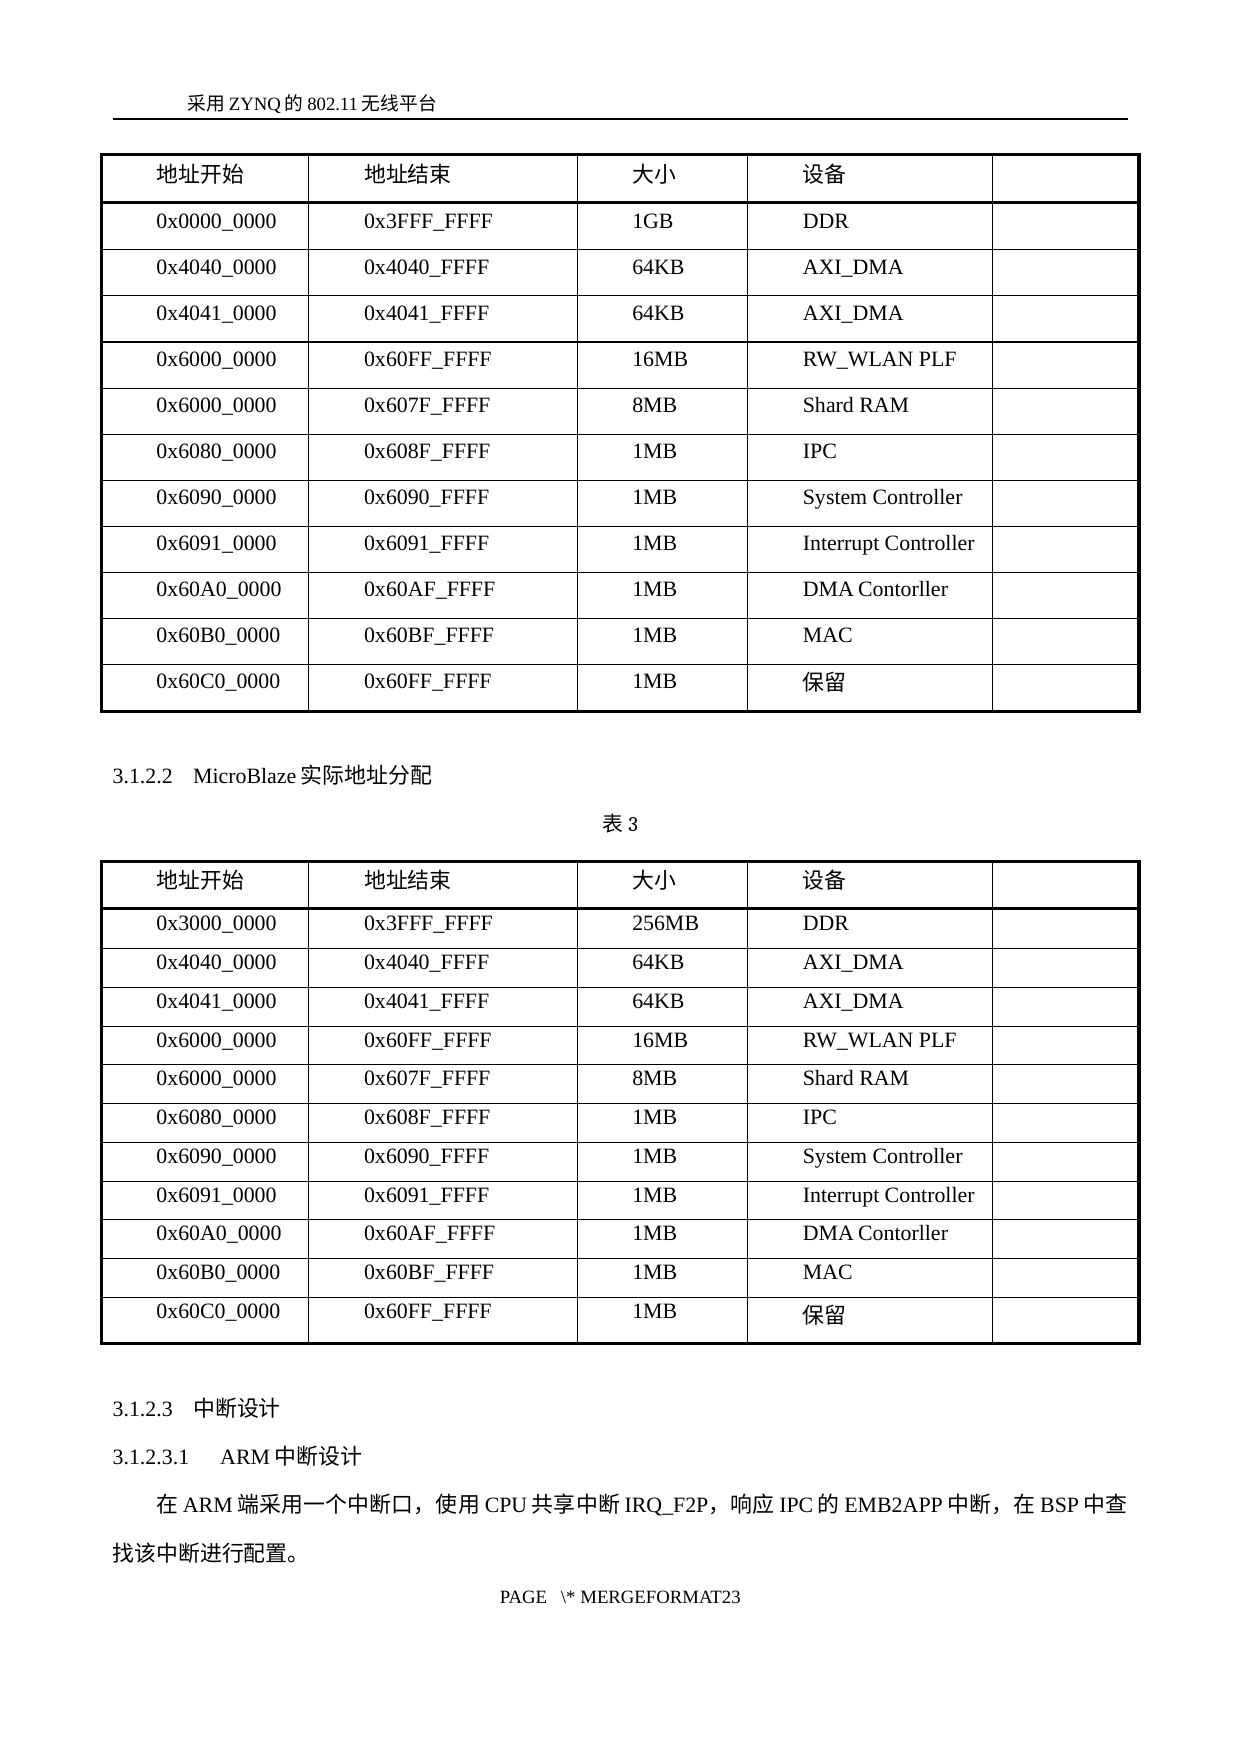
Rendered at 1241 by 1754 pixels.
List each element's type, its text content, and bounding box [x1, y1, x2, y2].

table_cell IPC [748, 435, 992, 479]
table_cell 64KB [578, 988, 747, 1026]
table_cell 0x6080_0000 [103, 435, 308, 479]
table_cell [993, 988, 1137, 1026]
table_cell 1MB [578, 1104, 747, 1142]
table_cell MAC [748, 1259, 992, 1297]
table_cell 0x60BF_FFFF [309, 619, 577, 664]
table_cell 1MB [578, 527, 747, 572]
table_cell 0x3FFF_FFFF [309, 910, 577, 948]
table_cell AXI_DMA [748, 949, 992, 987]
table_cell [993, 343, 1137, 387]
table_cell 0x60A0_0000 [103, 573, 308, 618]
table_cell [993, 389, 1137, 433]
table_cell 1MB [578, 1143, 747, 1181]
table_header 地址开始 [103, 156, 308, 201]
table_cell DDR [748, 910, 992, 948]
table_cell System Controller [748, 481, 992, 526]
table_cell 1MB [578, 435, 747, 479]
table_cell 0x60FF_FFFF [309, 665, 577, 710]
table_header 设备 [748, 156, 992, 201]
table_cell [993, 481, 1137, 526]
table_cell 64KB [578, 296, 747, 341]
table_cell AXI_DMA [748, 296, 992, 341]
table_cell 0x60FF_FFFF [309, 1298, 577, 1342]
table_cell 1MB [578, 481, 747, 526]
table_cell [993, 1143, 1137, 1181]
table_cell 1MB [578, 573, 747, 618]
table_cell [993, 1182, 1137, 1219]
table_cell DMA Contorller [748, 1220, 992, 1258]
table_cell 0x6090_0000 [103, 481, 308, 526]
table_cell 1GB [578, 204, 747, 249]
table_cell 0x3000_0000 [103, 910, 308, 948]
table_cell 0x4041_0000 [103, 988, 308, 1026]
table_cell 8MB [578, 1065, 747, 1103]
table_cell IPC [748, 1104, 992, 1142]
table_cell Interrupt Controller [748, 1182, 992, 1219]
table_cell 0x6000_0000 [103, 1065, 308, 1103]
table_cell 0x60FF_FFFF [309, 343, 577, 387]
table_cell 0x6090_FFFF [309, 481, 577, 526]
table_cell [993, 1298, 1137, 1342]
table_header 大小 [578, 863, 747, 907]
table_cell 0x3FFF_FFFF [309, 204, 577, 249]
table_header 地址结束 [309, 863, 577, 907]
table_cell 0x4040_FFFF [309, 949, 577, 987]
table_cell 0x6091_FFFF [309, 1182, 577, 1219]
table_cell 0x60AF_FFFF [309, 573, 577, 618]
table_cell Shard RAM [748, 389, 992, 433]
table_cell 0x608F_FFFF [309, 1104, 577, 1142]
table_cell DDR [748, 204, 992, 249]
table_cell Shard RAM [748, 1065, 992, 1103]
table_cell [993, 573, 1137, 618]
table_cell [993, 250, 1137, 295]
table_cell 0x607F_FFFF [309, 1065, 577, 1103]
table_cell 0x60B0_0000 [103, 619, 308, 664]
table_cell System Controller [748, 1143, 992, 1181]
table_cell 0x0000_0000 [103, 204, 308, 249]
table_cell 0x6000_0000 [103, 343, 308, 387]
table_cell 1MB [578, 1182, 747, 1219]
table_cell 64KB [578, 949, 747, 987]
table_cell 0x60FF_FFFF [309, 1027, 577, 1064]
table_cell 0x60B0_0000 [103, 1259, 308, 1297]
table_header 地址开始 [103, 863, 308, 907]
table_header [993, 863, 1137, 907]
table_cell 0x6000_0000 [103, 1027, 308, 1064]
table_cell 保留 [748, 1298, 992, 1342]
table_cell [993, 619, 1137, 664]
table_cell MAC [748, 619, 992, 664]
table_cell 0x6091_0000 [103, 1182, 308, 1219]
table_cell [993, 1259, 1137, 1297]
table_cell 0x4040_FFFF [309, 250, 577, 295]
table_cell DMA Contorller [748, 573, 992, 618]
table_cell 0x4041_FFFF [309, 988, 577, 1026]
table_header 地址结束 [309, 156, 577, 201]
table_cell 0x607F_FFFF [309, 389, 577, 433]
table_cell 1MB [578, 665, 747, 710]
table_cell 0x4040_0000 [103, 949, 308, 987]
table_header [993, 156, 1137, 201]
table_cell [993, 1220, 1137, 1258]
table_cell 0x4041_0000 [103, 296, 308, 341]
table_cell 0x60A0_0000 [103, 1220, 308, 1258]
table_cell 0x6091_0000 [103, 527, 308, 572]
table_cell [993, 1065, 1137, 1103]
table_cell [993, 1027, 1137, 1064]
table_cell RW_WLAN PLF [748, 343, 992, 387]
table_cell [993, 296, 1137, 341]
table_cell [993, 1104, 1137, 1142]
table_cell 1MB [578, 1298, 747, 1342]
table_cell 0x60AF_FFFF [309, 1220, 577, 1258]
table_cell 0x608F_FFFF [309, 435, 577, 479]
table_cell 0x60C0_0000 [103, 665, 308, 710]
table_cell [993, 204, 1137, 249]
table_cell [993, 435, 1137, 479]
subtitle 中断设计 [112, 1345, 1128, 1423]
table_cell RW_WLAN PLF [748, 1027, 992, 1064]
table_cell 0x4040_0000 [103, 250, 308, 295]
table_header 设备 [748, 863, 992, 907]
table_header 大小 [578, 156, 747, 201]
table_cell Interrupt Controller [748, 527, 992, 572]
table_cell 0x6090_FFFF [309, 1143, 577, 1181]
table_cell 1MB [578, 1220, 747, 1258]
table_cell 16MB [578, 1027, 747, 1064]
table_cell 保留 [748, 665, 992, 710]
table_cell 0x6080_0000 [103, 1104, 308, 1142]
table_cell 0x60C0_0000 [103, 1298, 308, 1342]
table_cell 256MB [578, 910, 747, 948]
table_cell AXI_DMA [748, 250, 992, 295]
table_cell 0x4041_FFFF [309, 296, 577, 341]
table_cell 0x6091_FFFF [309, 527, 577, 572]
table_cell [993, 665, 1137, 710]
subtitle ARM中断设计 [112, 1438, 1128, 1471]
text 在ARM端采用一个中断口，使用CPU共享中断IRQ_F2P，响应IPC的EMB2APP中断，在BSP中查找该中断进行配置。 [112, 1487, 1128, 1568]
table_cell 1MB [578, 1259, 747, 1297]
table_cell 0x60BF_FFFF [309, 1259, 577, 1297]
table_cell [993, 910, 1137, 948]
table_cell AXI_DMA [748, 988, 992, 1026]
table_cell 8MB [578, 389, 747, 433]
table_cell 64KB [578, 250, 747, 295]
table_cell 16MB [578, 343, 747, 387]
table_cell 0x6000_0000 [103, 389, 308, 433]
table_cell 0x6090_0000 [103, 1143, 308, 1181]
subtitle MicroBlaze实际地址分配 [112, 758, 1128, 790]
table_cell [993, 949, 1137, 987]
text 表 3 [112, 806, 1128, 839]
table_cell 1MB [578, 619, 747, 664]
table_cell [993, 527, 1137, 572]
